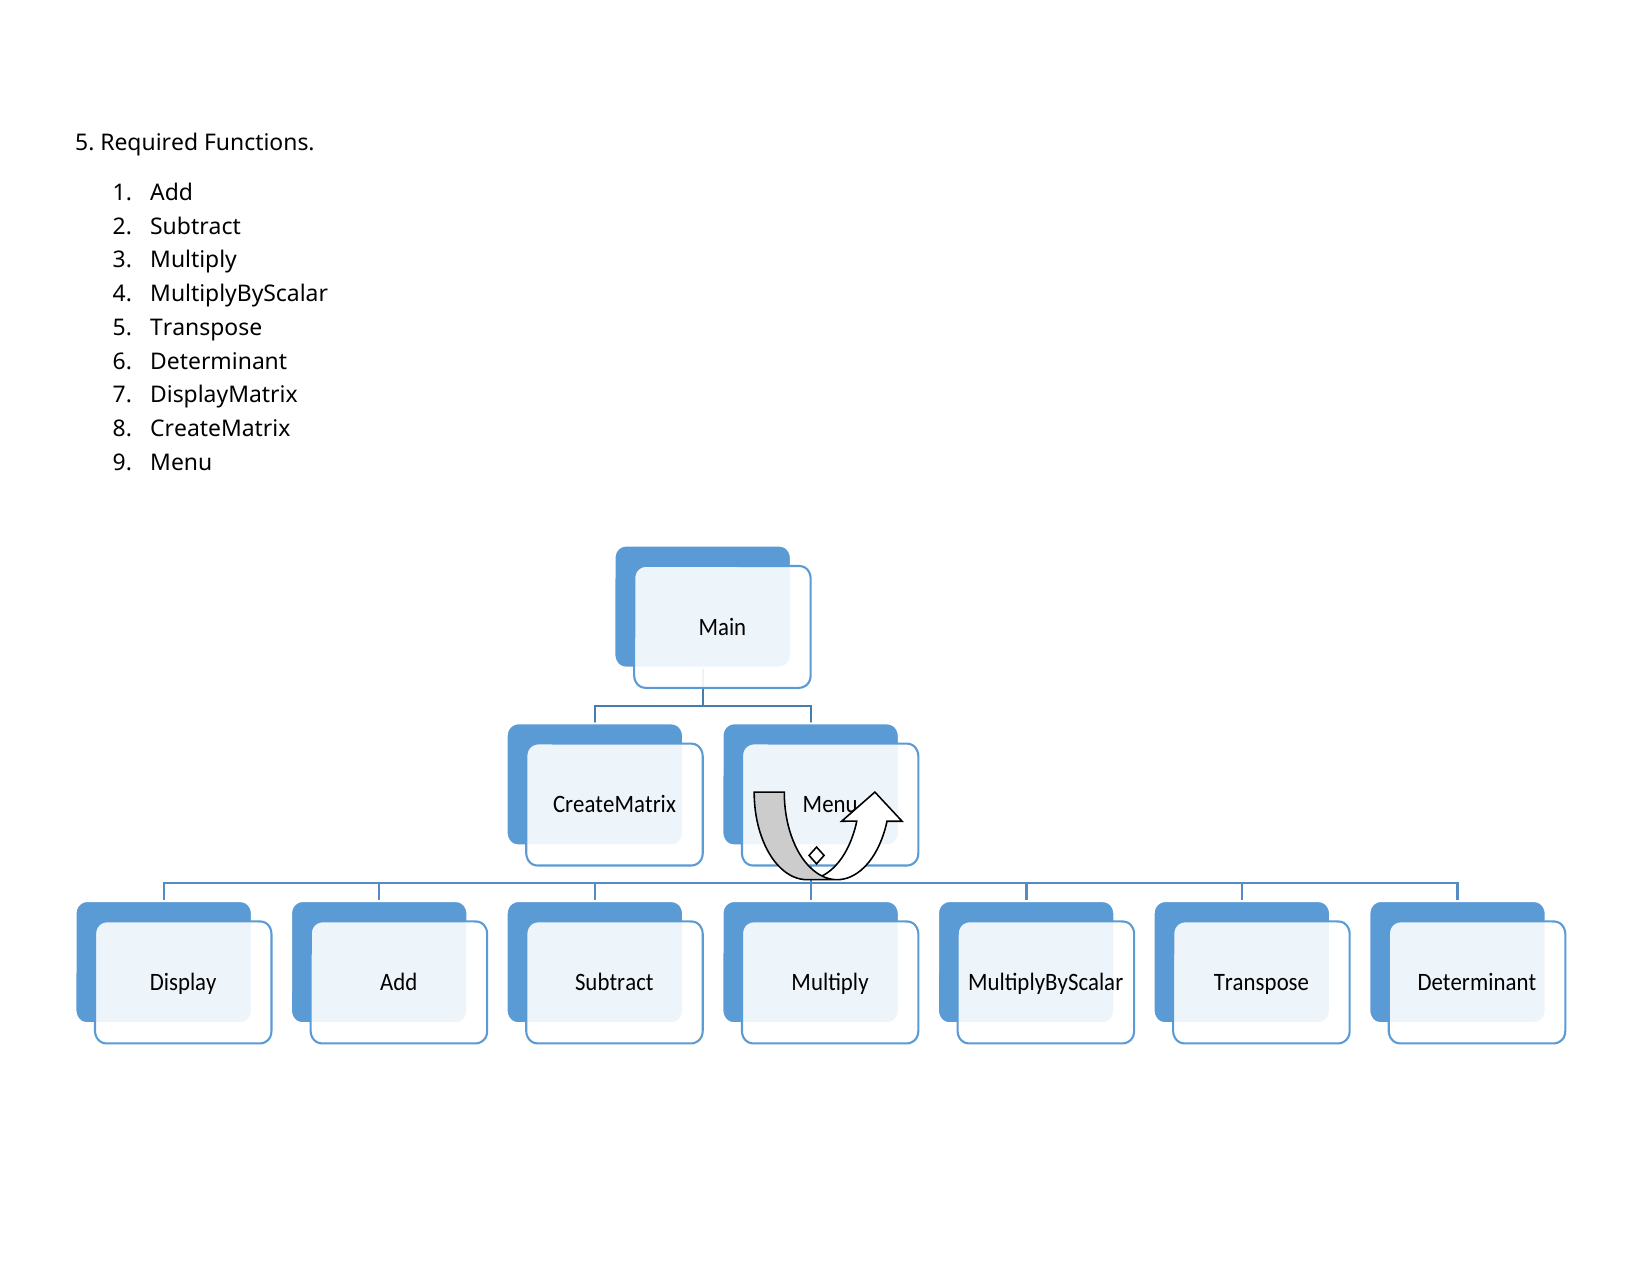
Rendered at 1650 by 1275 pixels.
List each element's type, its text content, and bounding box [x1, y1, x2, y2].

list Subtract [112, 209, 1575, 241]
list Transpose [112, 311, 1575, 342]
list Determinant [112, 344, 1575, 376]
list MultiplyByScalar [112, 277, 1575, 308]
list CreateMatrix [112, 412, 1575, 443]
list DisplayMatrix [112, 378, 1575, 409]
list Add [112, 176, 1575, 207]
text 5. Required Functions. [75, 125, 1575, 157]
list Menu [112, 446, 1575, 477]
list Multiply [112, 243, 1575, 274]
